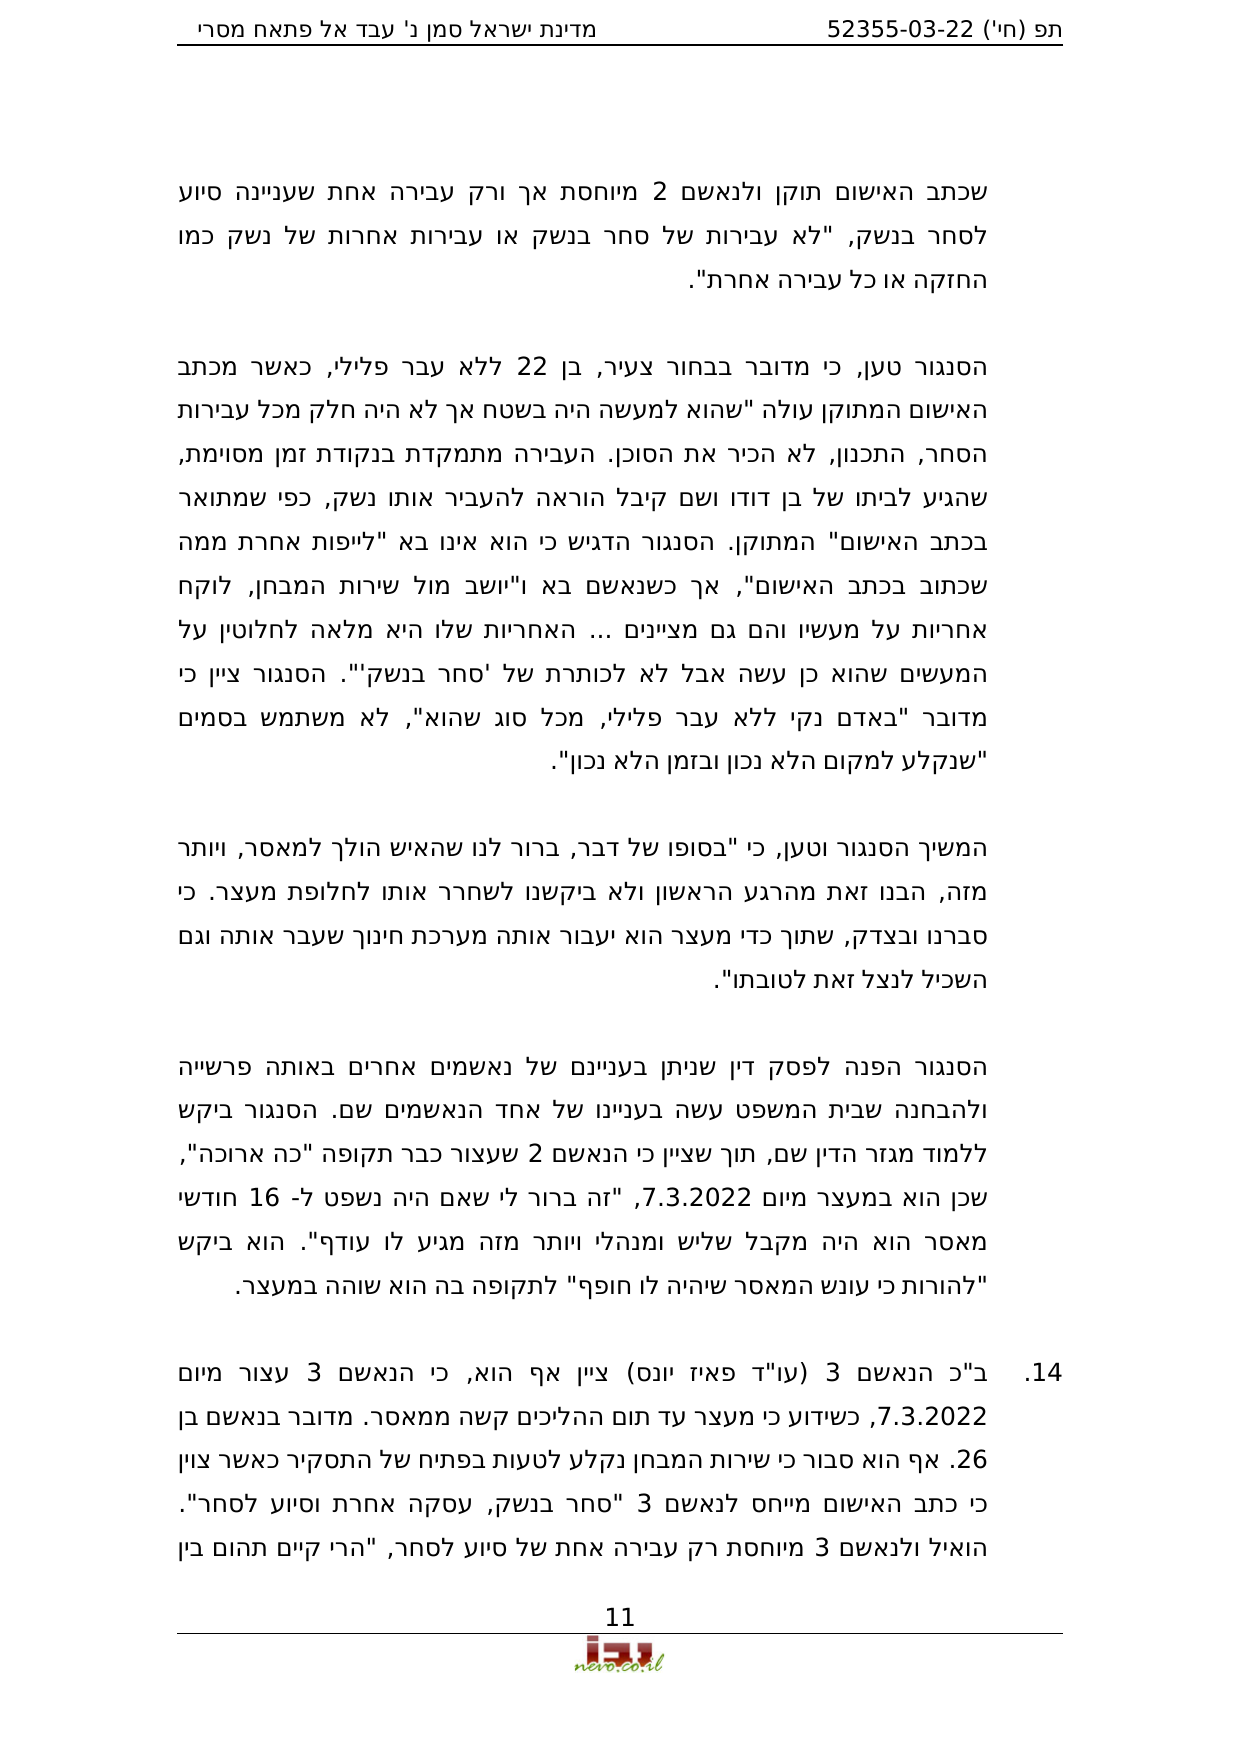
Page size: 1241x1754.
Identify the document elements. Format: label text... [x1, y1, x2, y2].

text הסנגור טען, כי מדובר בבחור צעיר, בן 22 ללא עבר פלילי, כאשר מכתב האישום המתוקן עולה "שהוא למעשה היה בשטח אך לא היה חלק מכל עבירות הסחר, התכנון, לא הכיר את הסוכן. העבירה מתמקדת בנקודת זמן מסוימת, שהגיע לביתו של בן דודו ושם קיבל הוראה להעביר אותו נשק, כפי שמתואר בכתב האישום" המתוקן. הסנגור הדגיש כי הוא אינו בא "לייפות אחרת ממה שכתוב בכתב האישום", אך כשנאשם בא ו"יושב מול שירות המבחן, לוקח אחריות על מעשיו והם גם מציינים ... האחריות שלו היא מלאה לחלוטין על המעשים שהוא כן עשה אבל לא לכותרת של 'סחר בנשק'". הסנגור ציין כי מדובר "באדם נקי ללא עבר פלילי, מכל סוג שהוא", לא משתמש בסמים "שנקלע למקום הלא נכון ובזמן הלא נכון". [177, 352, 988, 776]
picture [574, 1635, 666, 1673]
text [177, 177, 1063, 294]
text הסנגור הפנה לפסק דין שניתן בעניינם של נאשמים אחרים באותה פרשייה ולהבחנה שבית המשפט עשה בעניינו של אחד הנאשמים שם. הסנגור ביקש ללמוד מגזר הדין שם, תוך שציין כי הנאשם 2 שעצור כבר תקופה "כה ארוכה", שכן הוא במעצר מיום 7.3.2022, "זה ברור לי שאם היה נשפט ל- 16 חודשי מאסר הוא היה מקבל שליש ומנהלי ויותר מזה מגיע לו עודף". הוא ביקש "להורות כי עונש המאסר שיהיה לו חופף" לתקופה בה הוא שוהה במעצר. [177, 1052, 988, 1300]
text המשיך הסנגור וטען, כי "בסופו של דבר, ברור לנו שהאיש הולך למאסר, ויותר מזה, הבנו זאת מהרגע הראשון ולא ביקשנו לשחרר אותו לחלופת מעצר. כי סברנו ובצדק, שתוך כדי מעצר הוא יעבור אותה מערכת חינוך שעבר אותה וגם השכיל לנצל זאת לטובתו". [177, 833, 988, 994]
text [177, 1358, 1063, 1563]
